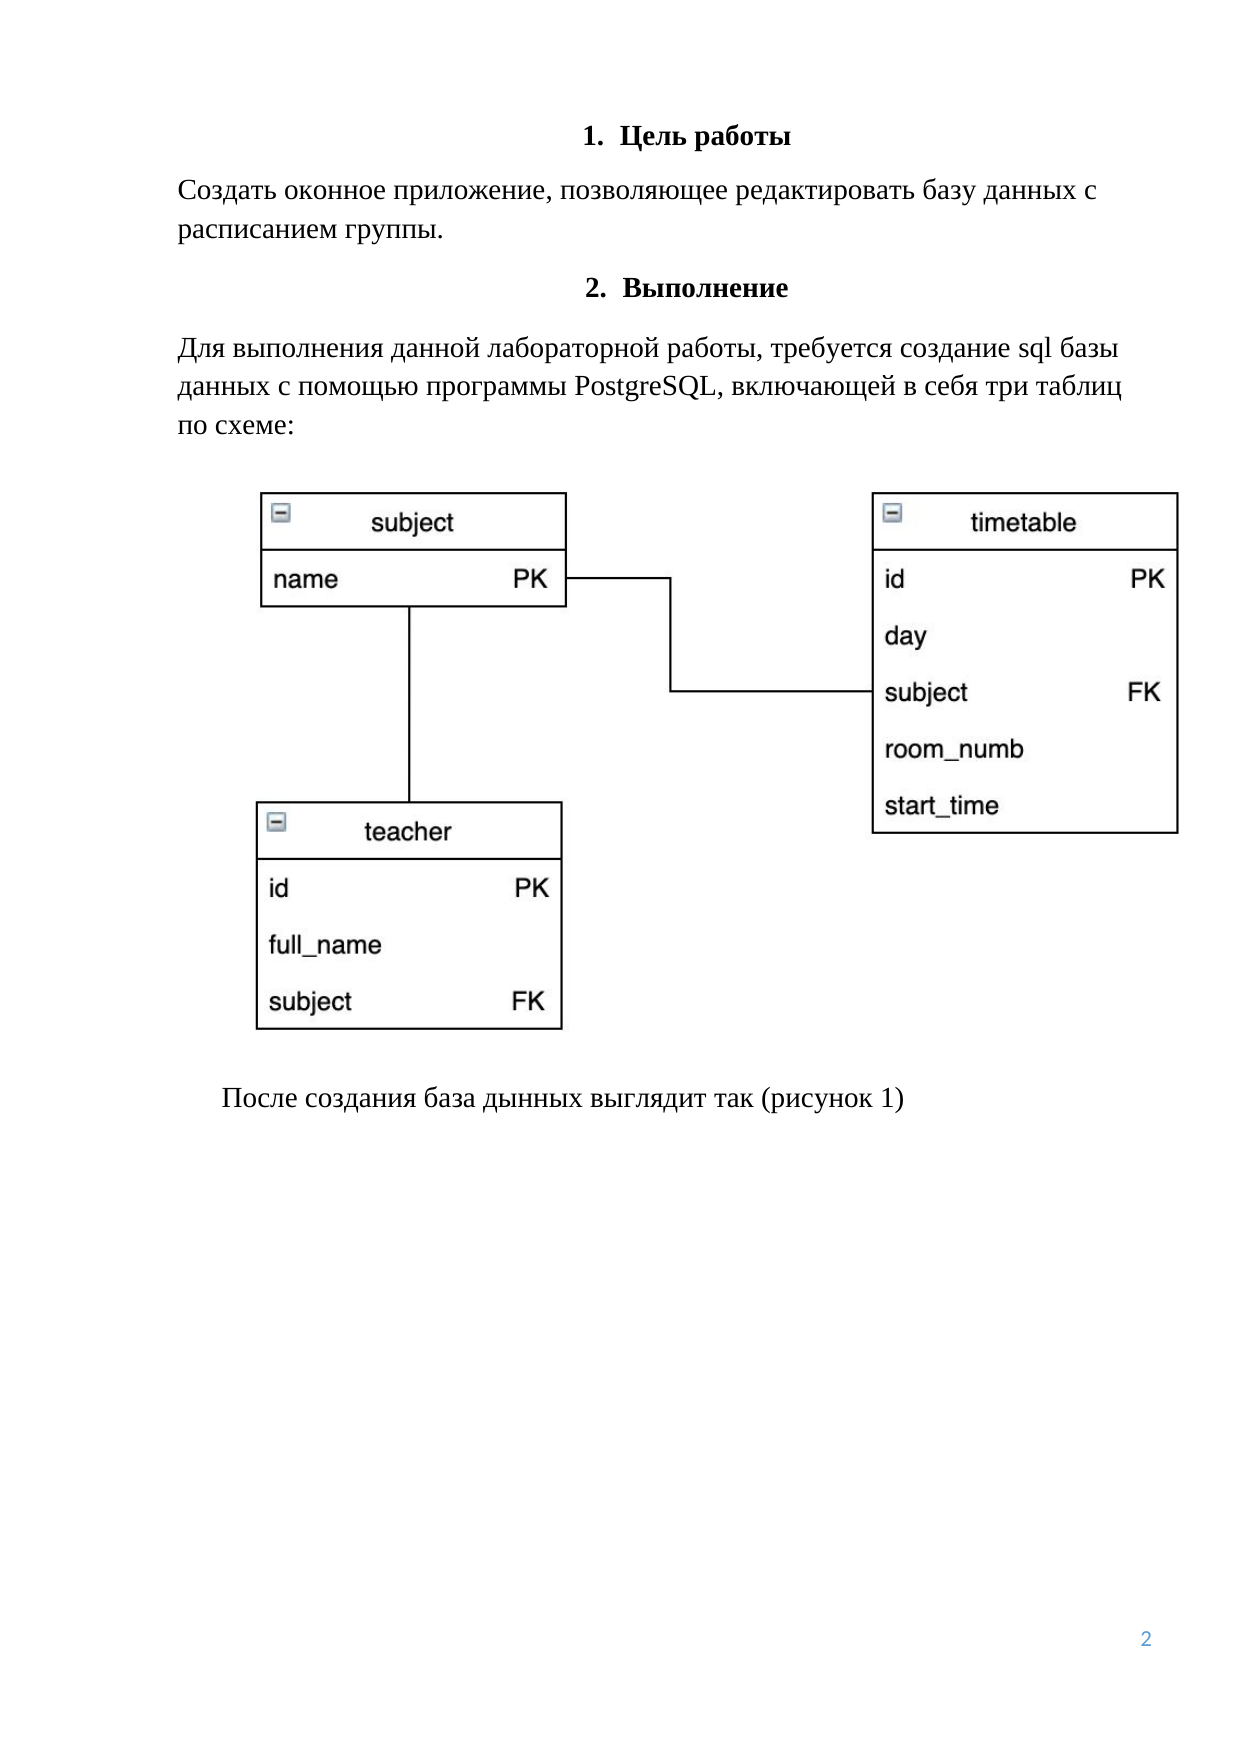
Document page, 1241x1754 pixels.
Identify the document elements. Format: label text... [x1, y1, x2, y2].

text Для выполнения данной лабораторной работы, требуется создание sql базы данных с помощью программы PostgreSQL, включающей в себя три таблиц по схеме: [177, 330, 1152, 440]
list Цель работы [221, 118, 1152, 152]
list Выполнение [221, 270, 1152, 304]
text После создания база дынных выглядит так (рисунок 1) [221, 1081, 1152, 1114]
picture [221, 466, 1196, 1056]
text Создать оконное приложение, позволяющее редактировать базу данных с расписанием группы. [177, 172, 1152, 244]
